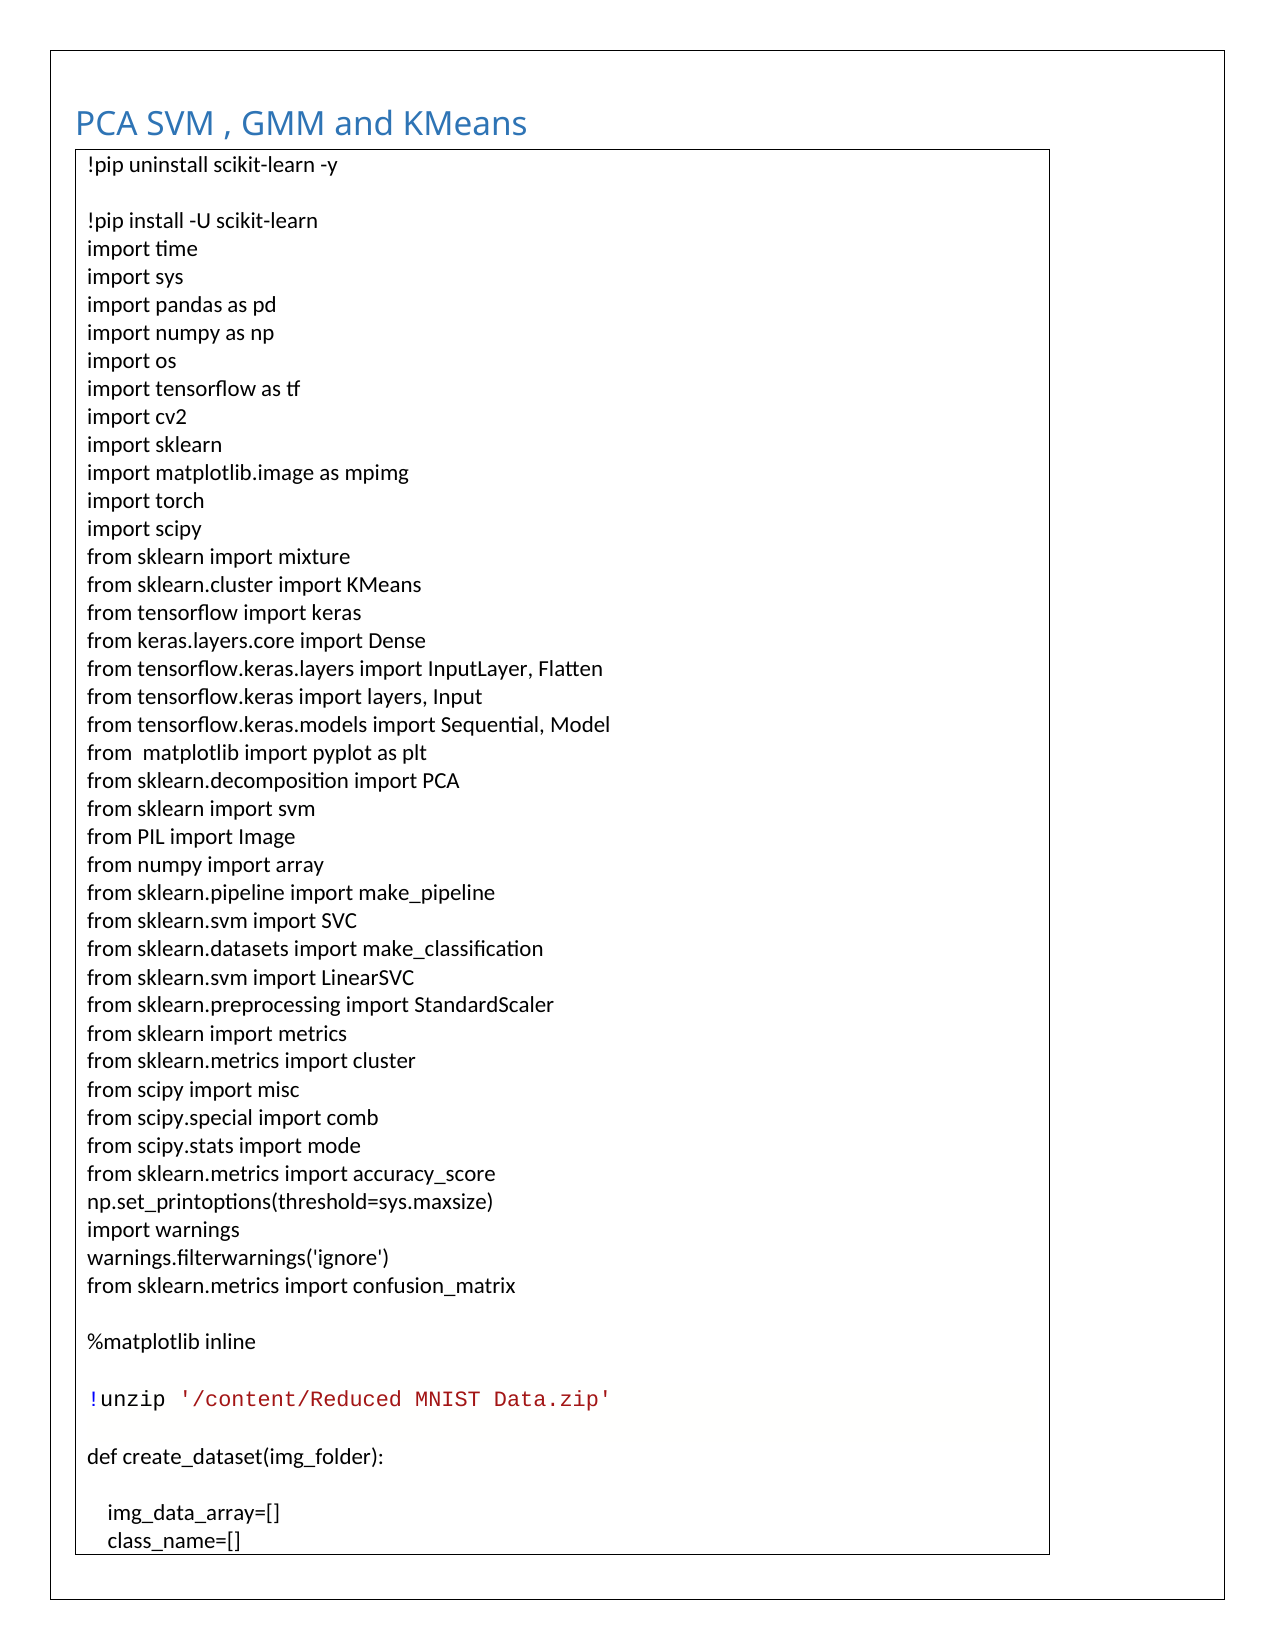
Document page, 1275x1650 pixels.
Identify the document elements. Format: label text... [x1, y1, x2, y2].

subtitle PCA SVM , GMM and KMeans [75, 100, 1200, 145]
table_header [76, 150, 1049, 1554]
